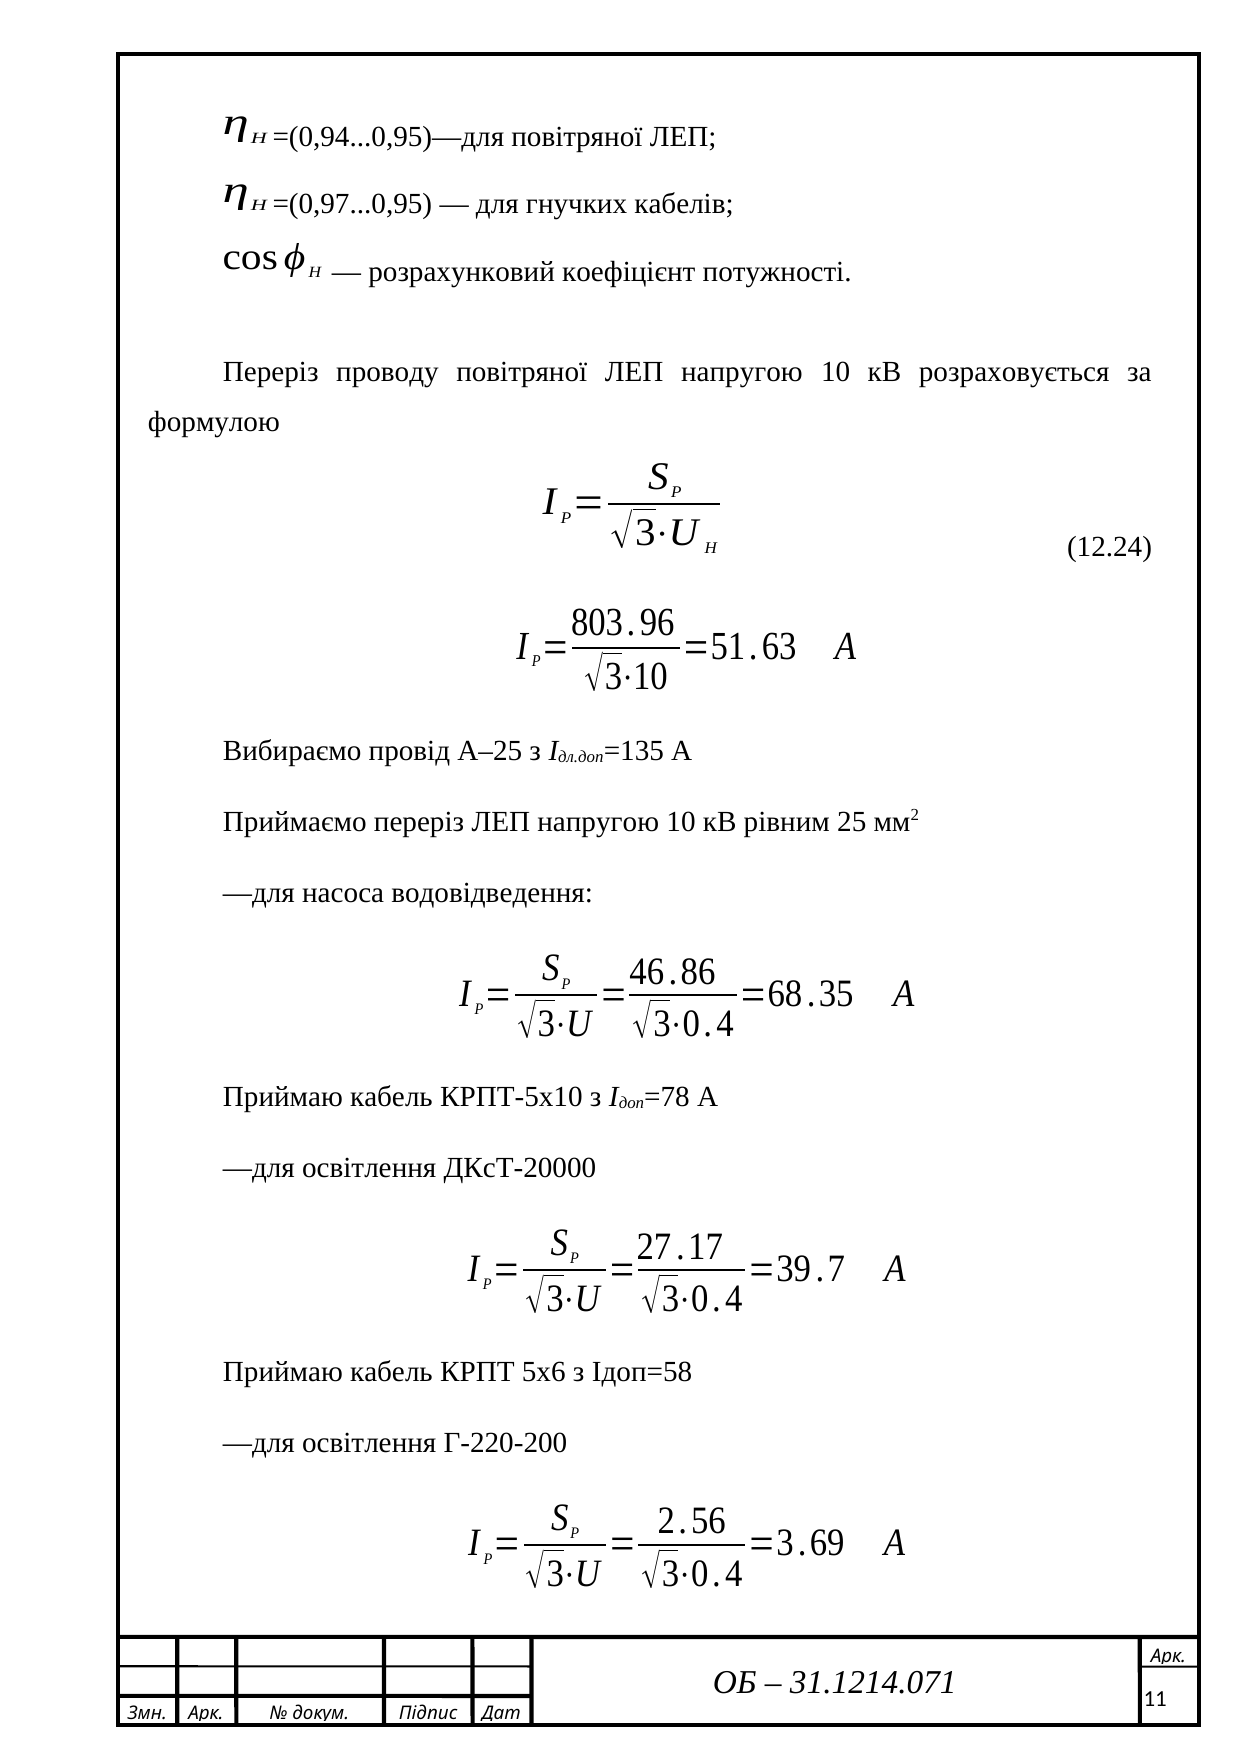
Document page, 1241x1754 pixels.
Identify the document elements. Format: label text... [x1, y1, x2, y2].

text —для освітлення Г-220-200 [148, 1425, 1152, 1459]
text =(0,94...0,95)—для повітряної ЛЕП; [148, 102, 1152, 152]
text =(0,97...0,95) — для гнучких кабелів; [148, 169, 1152, 220]
text — розрахунковий коефіцієнт потужності. [148, 237, 1152, 287]
text —для освітлення ДКсТ-20000 [148, 1150, 1152, 1184]
text Вибираємо провід А–25 з Iдл.доп=135 А [148, 733, 1152, 767]
text Приймаю кабель КРПТ-5х10 з Iдоп=78 А [148, 1079, 1152, 1113]
text (12.24) [148, 455, 1152, 563]
text —для насоса водовідведення: [148, 875, 1152, 909]
text Приймаю кабель КРПТ 5х6 з Iдоп=58 [148, 1354, 1152, 1388]
text Переріз проводу повітряної ЛЕП напругою 10 кВ розраховується за формулою [148, 354, 1152, 438]
text Приймаємо переріз ЛЕП напругою 10 кВ рівним 25 мм2 [148, 804, 1152, 838]
